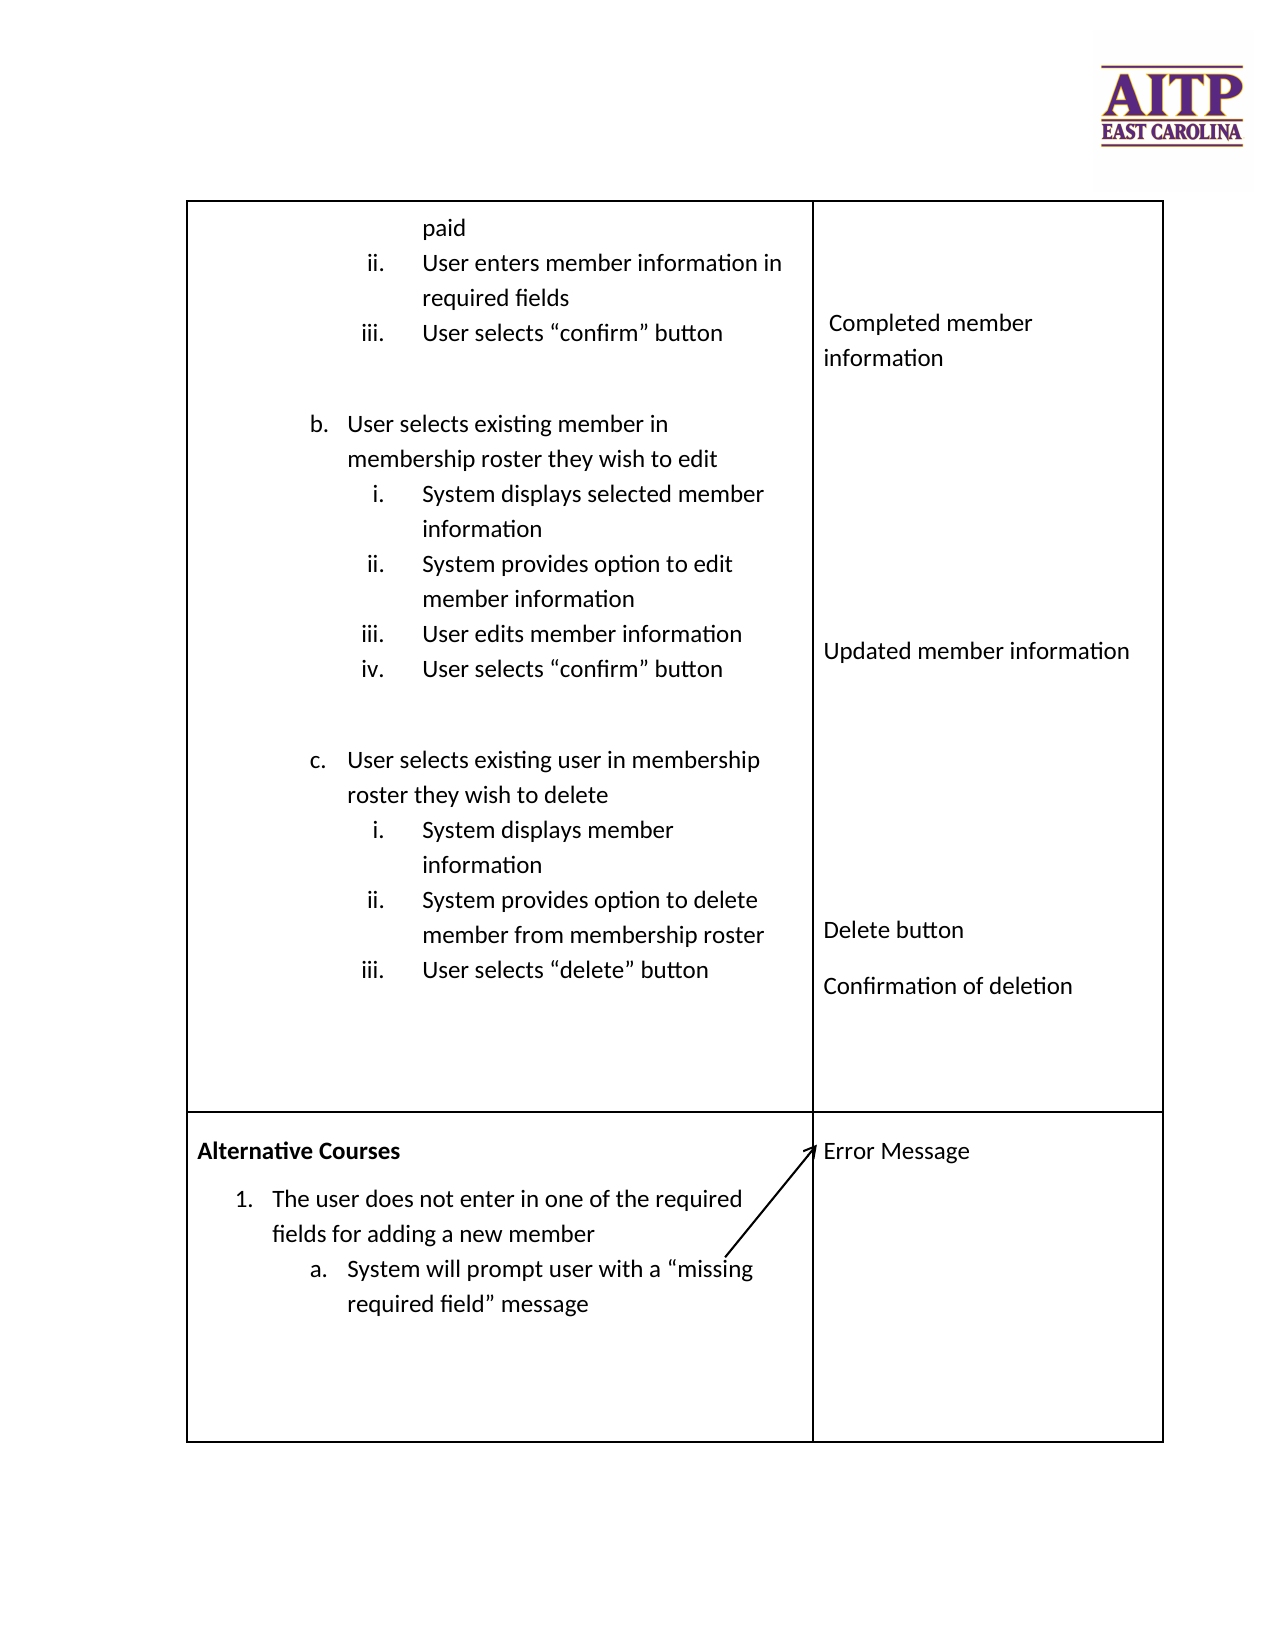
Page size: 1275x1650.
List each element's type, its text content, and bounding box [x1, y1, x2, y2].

picture [1093, 30, 1255, 192]
table_cell Error Message [814, 1113, 1162, 1441]
